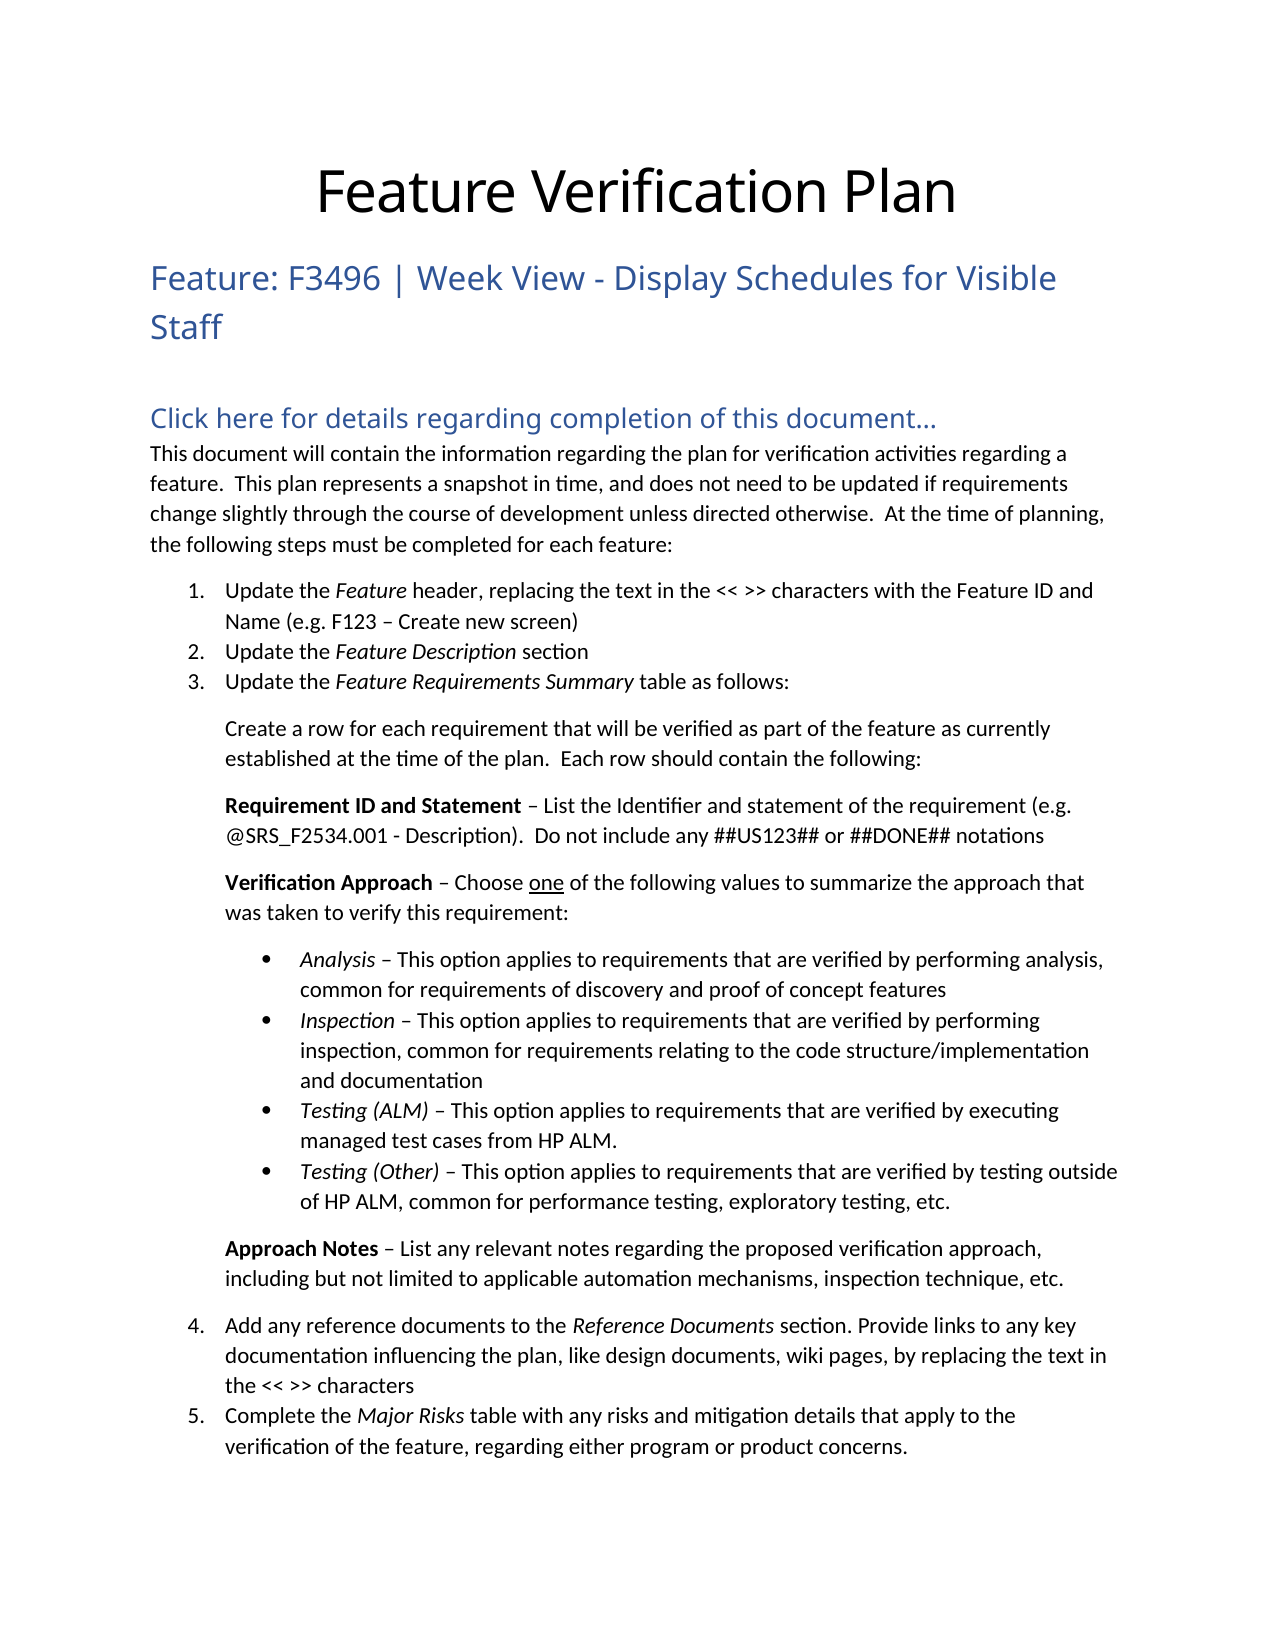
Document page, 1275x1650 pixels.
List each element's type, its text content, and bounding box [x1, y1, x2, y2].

text Approach Notes – List any relevant notes regarding the proposed verification approach, including but not limited to applicable automation mechanisms, inspection technique, etc. [225, 1234, 1125, 1292]
list Update the Feature Requirements Summary table as follows: [187, 667, 1125, 695]
text This document will contain the information regarding the plan for verification activities regarding a feature. This plan represents a snapshot in time, and does not need to be updated if requirements change slightly through the course of development unless directed otherwise. At the time of planning, the following steps must be completed for each feature: [150, 439, 1125, 558]
text Requirement ID and Statement – List the Identifier and statement of the requirement (e.g. @SRS_F2534.001 - Description). Do not include any ##US123## or ##DONE## notations [225, 791, 1125, 849]
list Analysis – This option applies to requirements that are verified by performing analysis, common for requirements of discovery and proof of concept features [262, 945, 1125, 1003]
list Update the Feature Description section [187, 637, 1125, 665]
subtitle Feature: F3496 | Week View - Display Schedules for Visible Staff [150, 254, 1125, 349]
list Complete the Major Risks table with any risks and mitigation details that apply to the verification of the feature, regarding either program or product concerns. [187, 1402, 1125, 1460]
text Create a row for each requirement that will be verified as part of the feature as currently established at the time of the plan. Each row should contain the following: [225, 714, 1125, 772]
list Update the Feature header, replacing the text in the << >> characters with the Feature ID and Name (e.g. F123 – Create new screen) [187, 577, 1125, 635]
title Feature Verification Plan [150, 150, 1125, 229]
text Verification Approach – Choose one of the following values to summarize the approach that was taken to verify this requirement: [225, 868, 1125, 926]
list Add any reference documents to the Reference Documents section. Provide links to any key documentation influencing the plan, like design documents, wiki pages, by replacing the text in the << >> characters [187, 1311, 1125, 1399]
list Testing (ALM) – This option applies to requirements that are verified by executing managed test cases from HP ALM. [262, 1096, 1125, 1154]
list Testing (Other) – This option applies to requirements that are verified by testing outside of HP ALM, common for performance testing, exploratory testing, etc. [262, 1157, 1125, 1215]
list Inspection – This option applies to requirements that are verified by performing inspection, common for requirements relating to the code structure/implementation and documentation [262, 1006, 1125, 1094]
subtitle Click here for details regarding completion of this document… [150, 399, 1125, 436]
